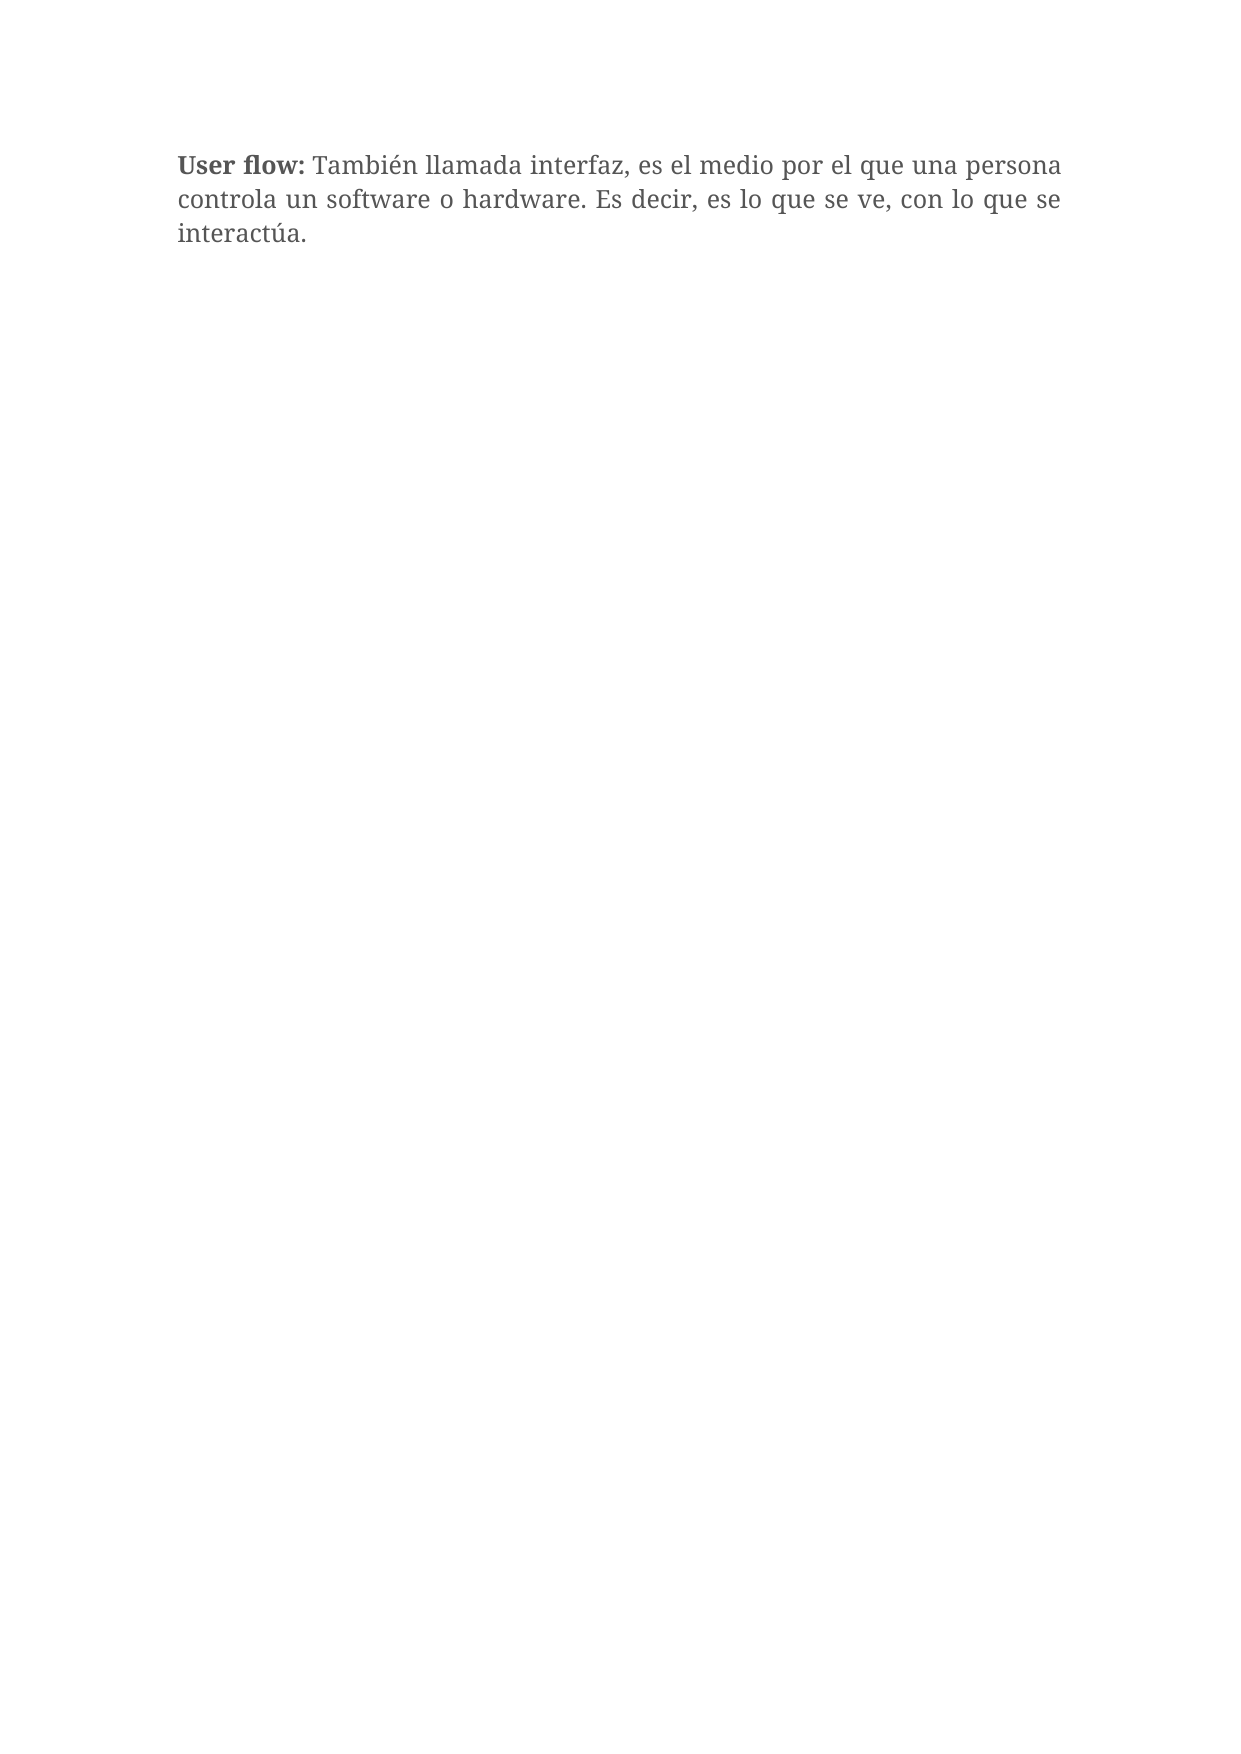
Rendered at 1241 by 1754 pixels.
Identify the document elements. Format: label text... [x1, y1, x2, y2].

text User flow: También llamada interfaz, es el medio por el que una persona controla un software o hardware. Es decir, es lo que se ve, con lo que se interactúa. [177, 148, 1063, 250]
